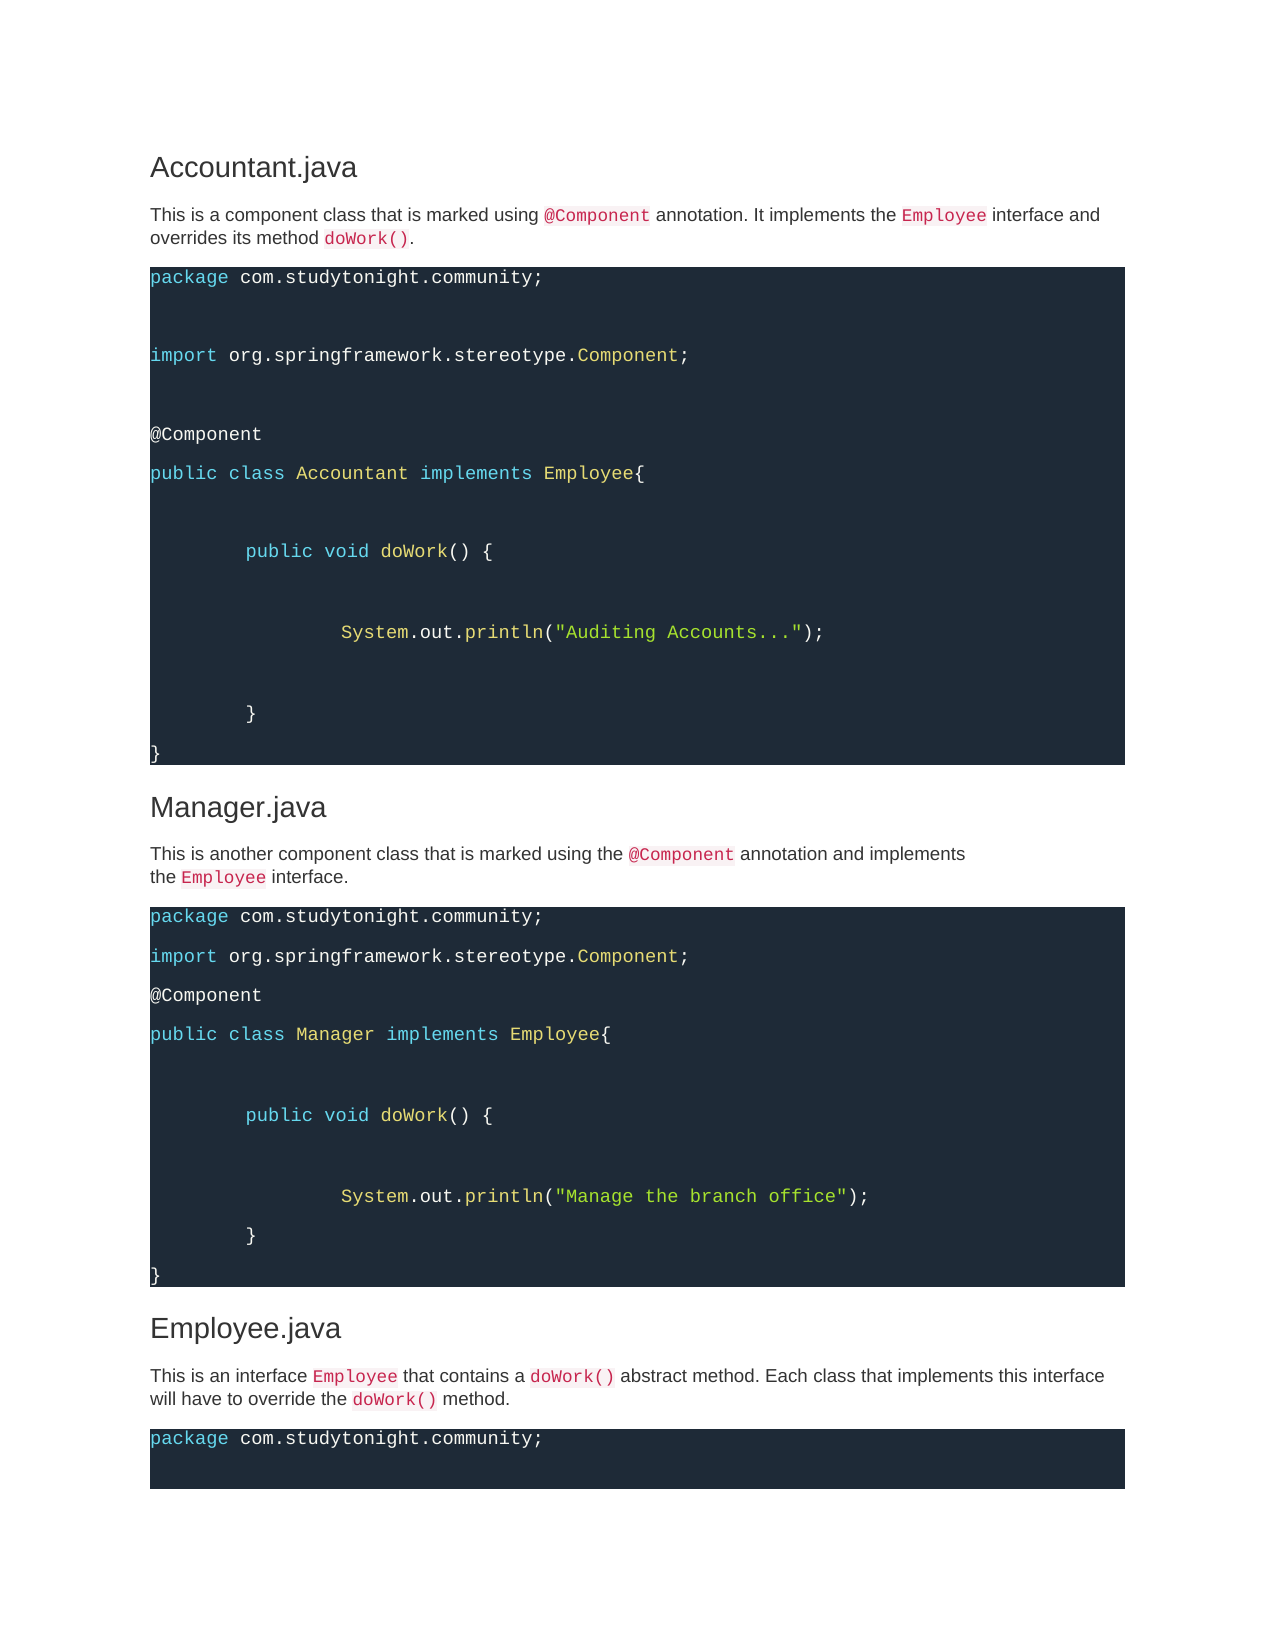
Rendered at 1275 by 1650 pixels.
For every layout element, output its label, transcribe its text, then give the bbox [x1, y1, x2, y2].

text package com.studytonight.community; [150, 267, 1125, 289]
text package com.studytonight.community; [150, 907, 1125, 928]
subtitle Accountant.java [150, 150, 1125, 183]
text } [150, 1265, 1125, 1287]
text System.out.println("Auditing Accounts..."); [150, 623, 1125, 644]
text } [150, 704, 1125, 725]
text This is another component class that is marked using the @Component annotation and implements the Employee interface. [150, 843, 1125, 889]
text This is a component class that is marked using @Component annotation. It implements the Employee interface and overrides its method doWork(). [150, 203, 1125, 249]
text public class Manager implements Employee{ [150, 1025, 1125, 1046]
text import org.springframework.stereotype.Component; [150, 946, 1125, 968]
text @Component [150, 424, 1125, 446]
text package com.studytonight.community; [150, 1429, 1125, 1450]
text This is an interface Employee that contains a doWork() abstract method. Each class that implements this interface will have to override the doWork() method. [150, 1365, 1125, 1411]
text public class Accountant implements Employee{ [150, 464, 1125, 485]
text } [150, 743, 1125, 765]
text System.out.println("Manage the branch office"); [150, 1187, 1125, 1208]
text } [150, 1226, 1125, 1247]
text @Component [150, 986, 1125, 1007]
subtitle Employee.java [150, 1312, 1125, 1345]
text import org.springframework.stereotype.Component; [150, 346, 1125, 367]
subtitle Manager.java [150, 790, 1125, 823]
text public void doWork() { [150, 1106, 1125, 1127]
text public void doWork() { [150, 542, 1125, 563]
